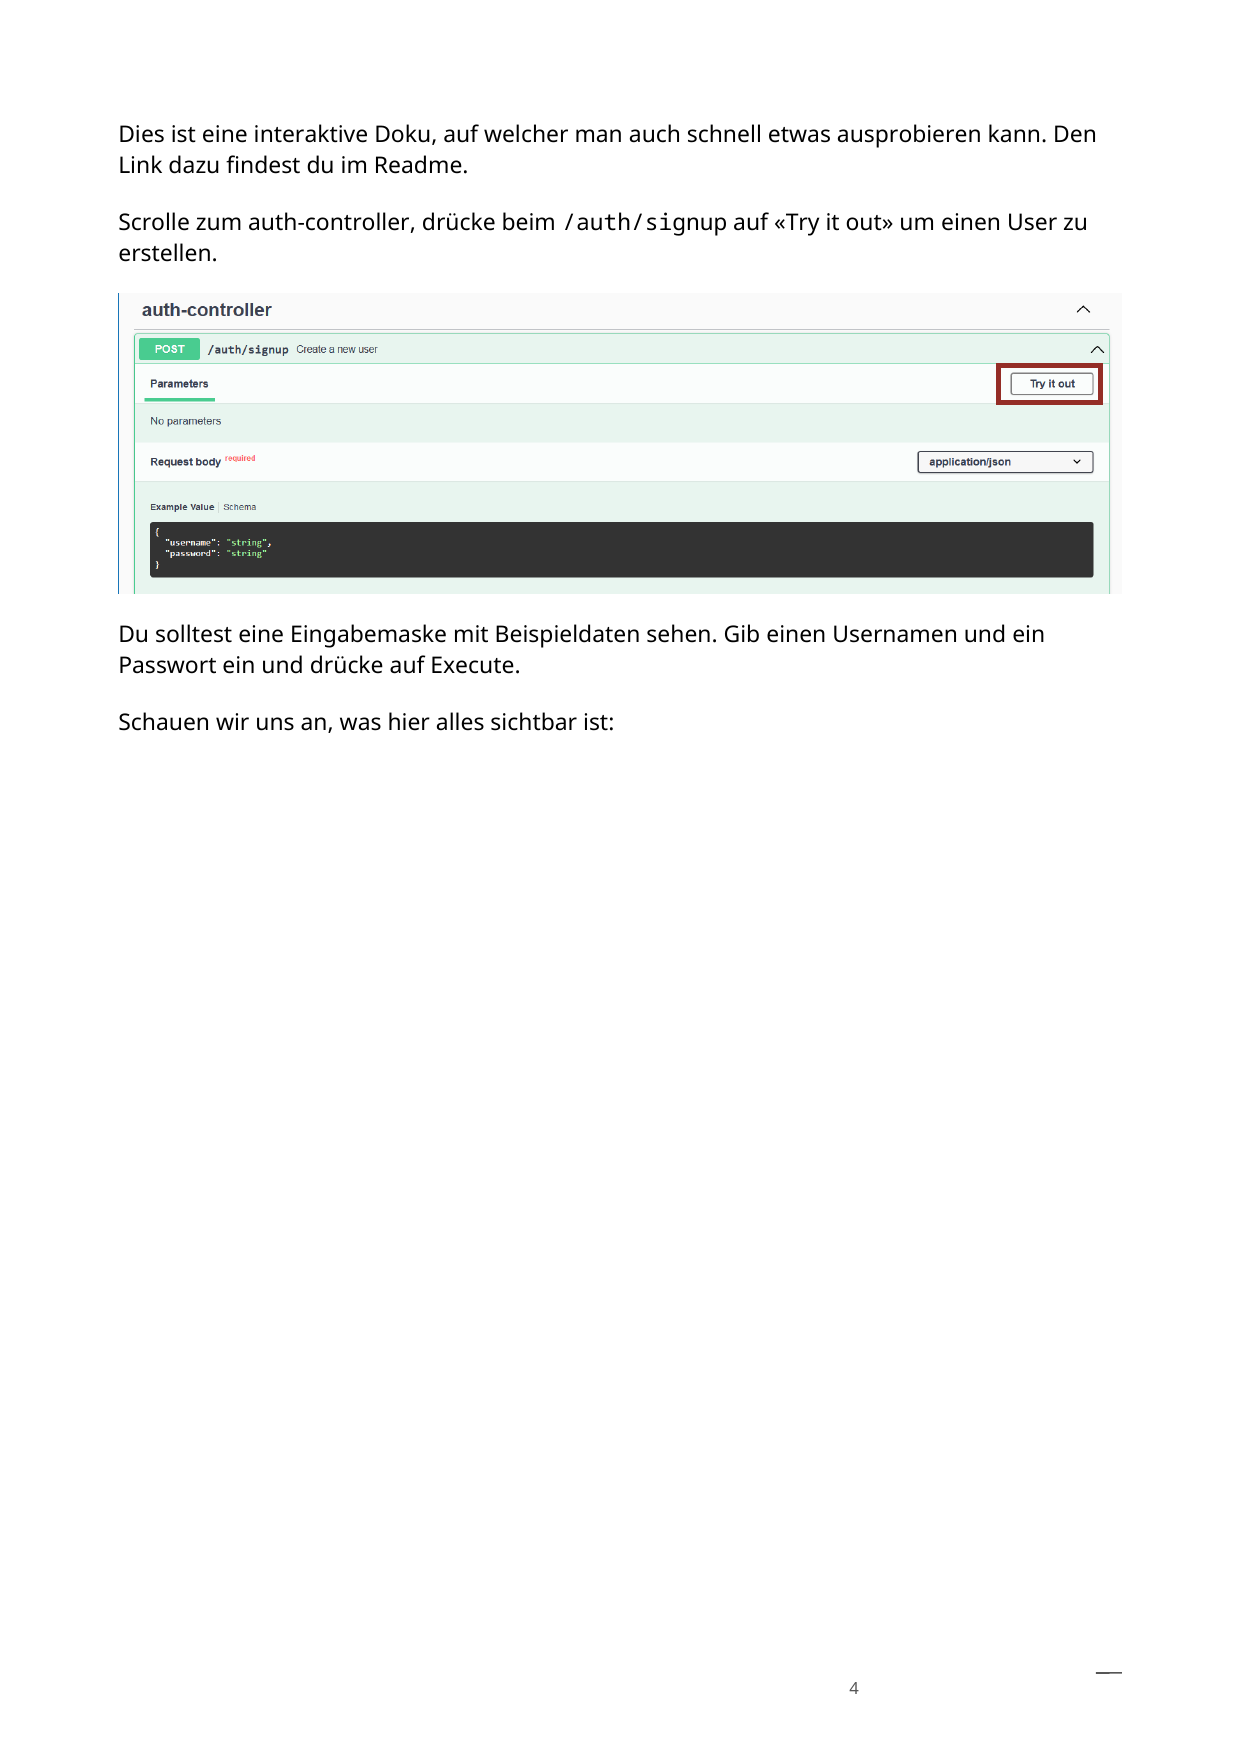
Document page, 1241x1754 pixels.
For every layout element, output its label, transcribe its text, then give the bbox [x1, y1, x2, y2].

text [118, 118, 1122, 181]
text Scrolle zum auth-controller, drücke beim /auth/signup auf «Try it out» um einen User zu erstellen. [118, 206, 1122, 268]
picture [118, 293, 1122, 594]
text Du solltest eine Eingabemaske mit Beispieldaten sehen. Gib einen Usernamen und ein Passwort ein und drücke auf Execute. [118, 618, 1122, 681]
text Schauen wir uns an, was hier alles sichtbar ist: [118, 706, 1122, 737]
